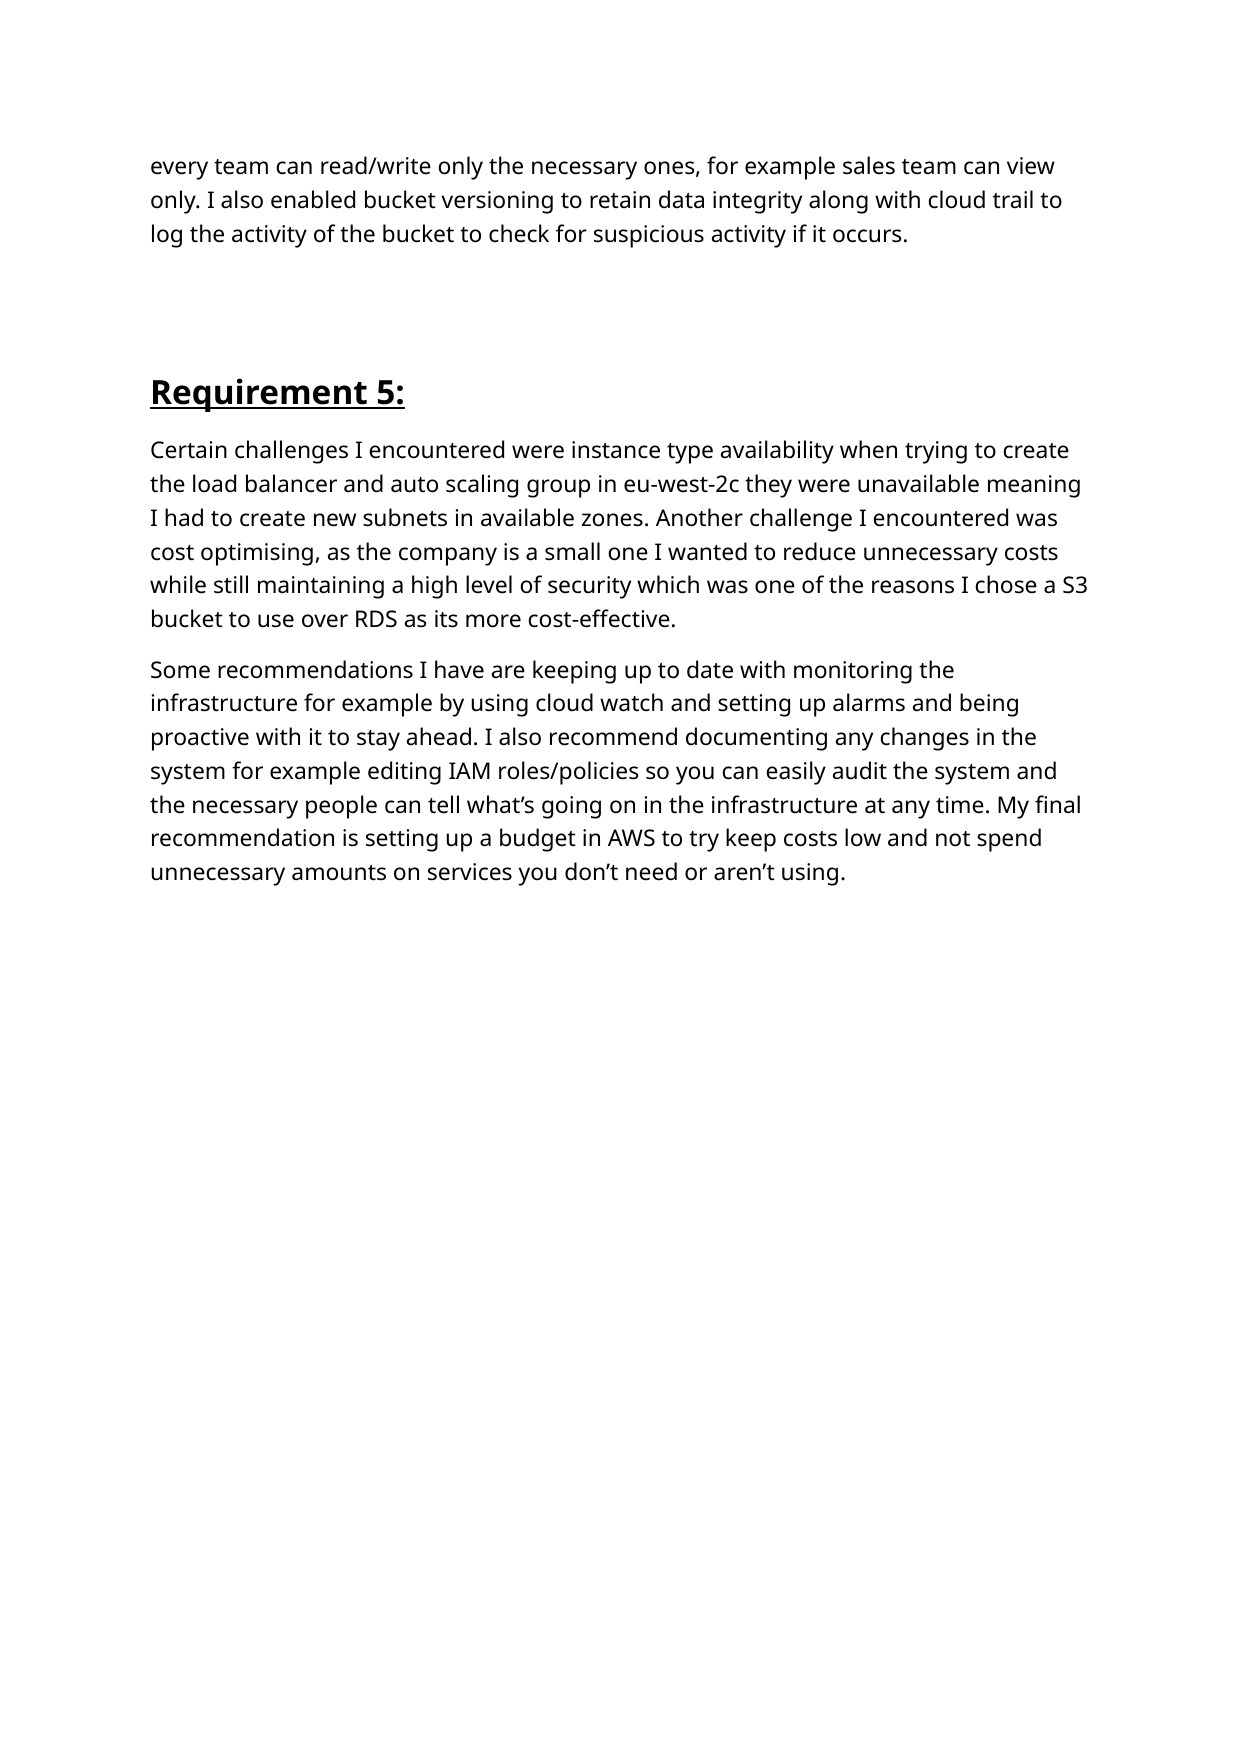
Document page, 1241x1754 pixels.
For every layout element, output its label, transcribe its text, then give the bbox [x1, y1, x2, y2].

text Some recommendations I have are keeping up to date with monitoring the infrastructure for example by using cloud watch and setting up alarms and being proactive with it to stay ahead. I also recommend documenting any changes in the system for example editing IAM roles/policies so you can easily audit the system and the necessary people can tell what’s going on in the infrastructure at any time. My final recommendation is setting up a budget in AWS to try keep costs low and not spend unnecessary amounts on services you don’t need or aren’t using. [150, 653, 1090, 887]
text Certain challenges I encountered were instance type availability when trying to create the load balancer and auto scaling group in eu-west-2c they were unavailable meaning I had to create new subnets in available zones. Another challenge I encountered was cost optimising, as the company is a small one I wanted to reduce unnecessary costs while still maintaining a high level of security which was one of the reasons I chose a S3 bucket to use over RDS as its more cost-effective. [150, 434, 1090, 634]
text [150, 150, 1090, 249]
text Requirement 5: [150, 369, 1090, 414]
